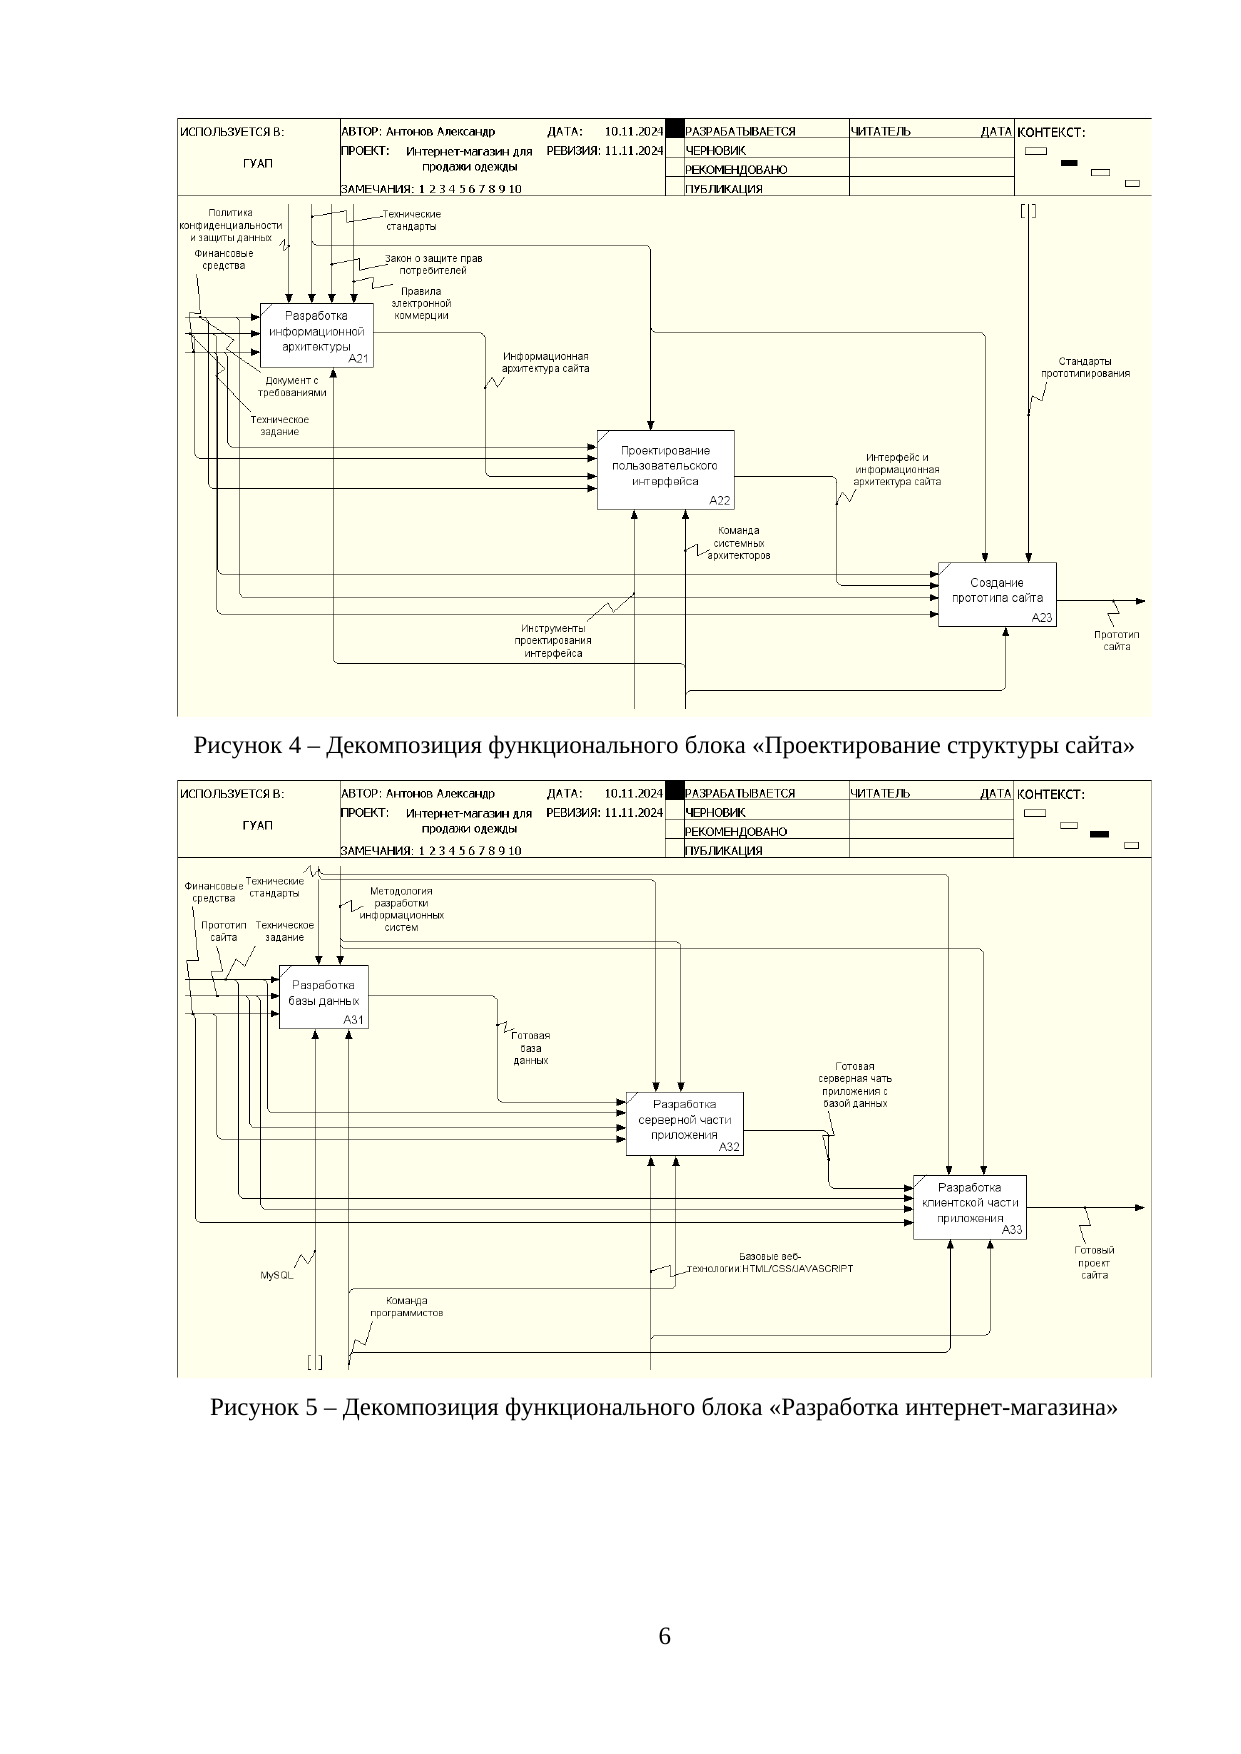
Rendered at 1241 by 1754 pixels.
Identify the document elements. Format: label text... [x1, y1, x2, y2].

text Рисунок 4 – Декомпозиция функционального блока «Проектирование структуры сайта» [177, 731, 1152, 759]
picture [177, 118, 1152, 717]
picture [177, 780, 1152, 1378]
text Рисунок 5 – Декомпозиция функционального блока «Разработка интернет-магазина» [177, 1392, 1152, 1421]
